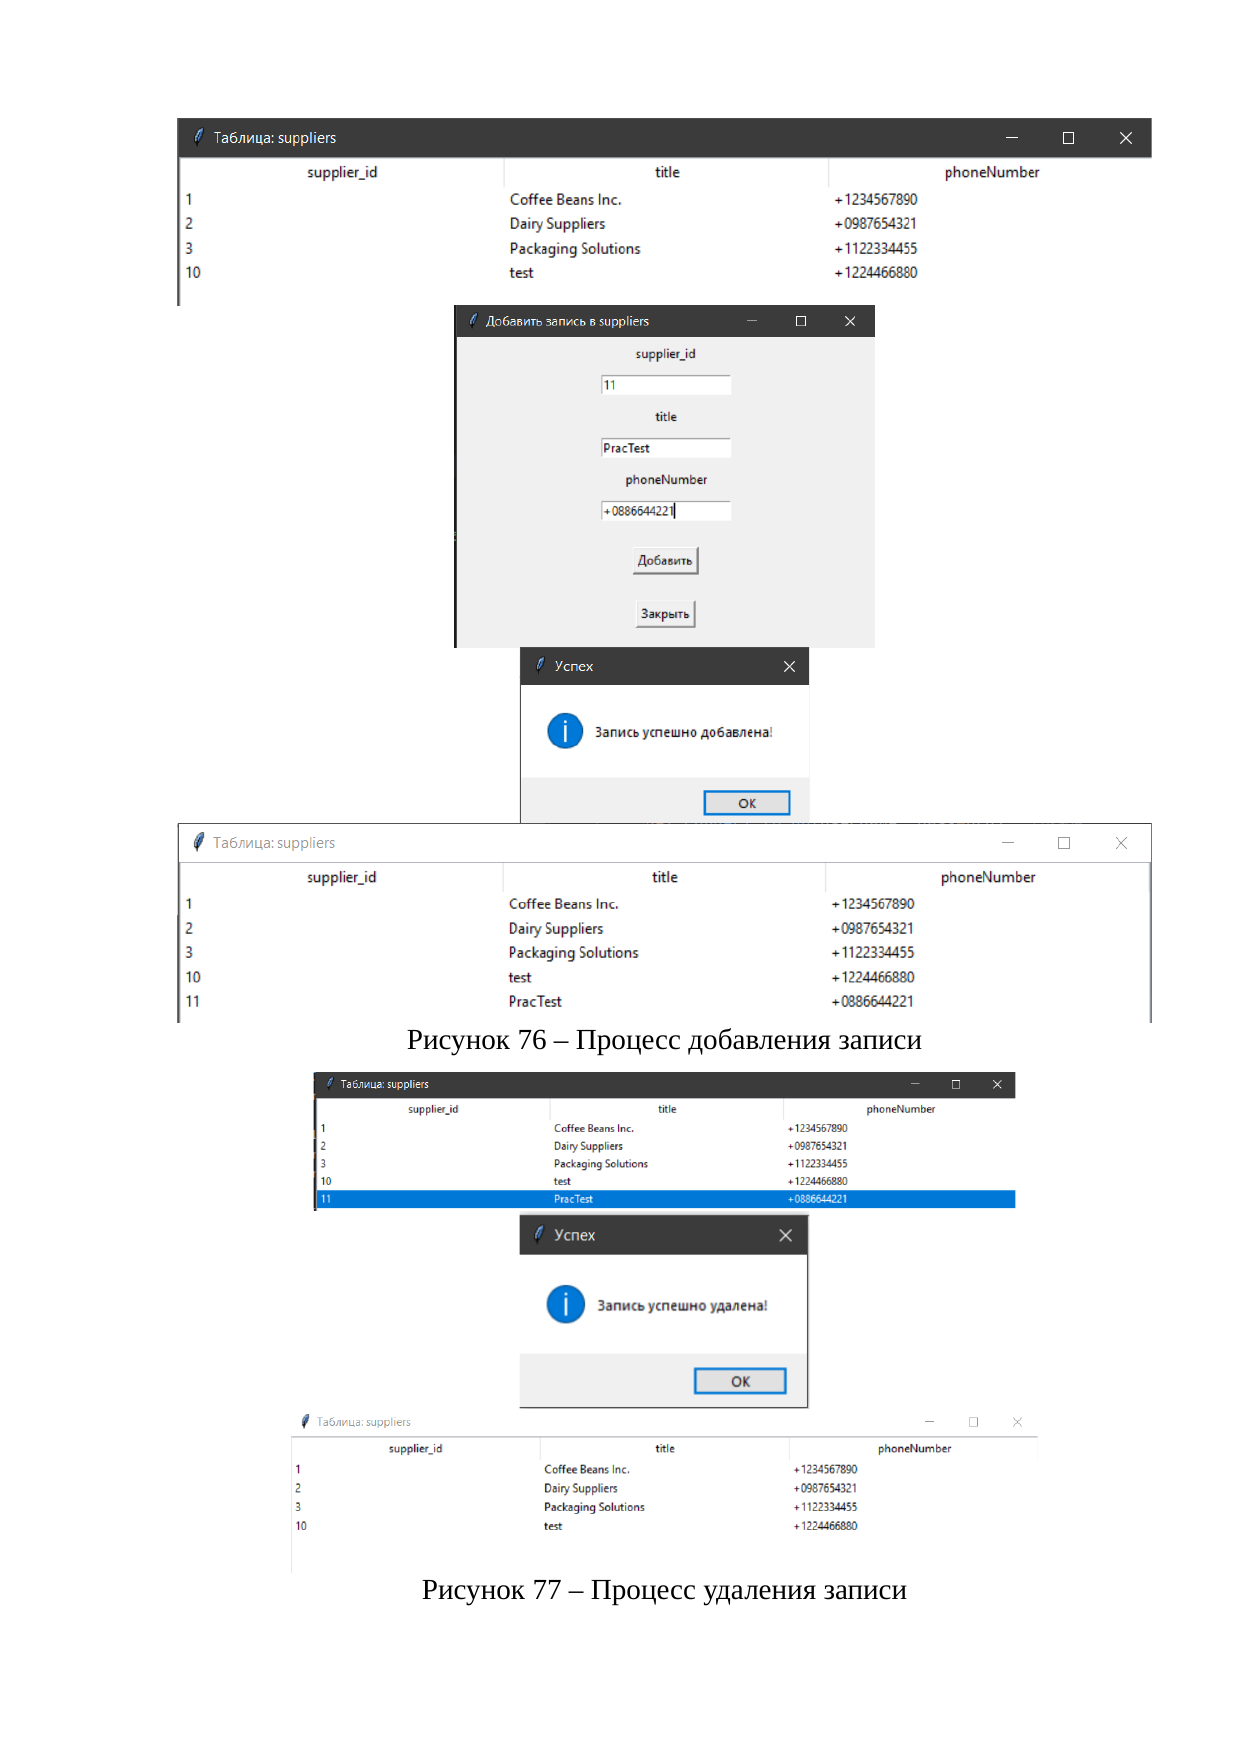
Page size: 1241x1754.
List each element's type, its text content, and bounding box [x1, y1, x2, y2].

text Рисунок 76 – Процесс добавления записи [177, 1023, 1152, 1056]
picture [177, 118, 1152, 1023]
text Рисунок 77 – Процесс удаления записи [177, 1572, 1152, 1606]
picture [291, 1072, 1038, 1573]
